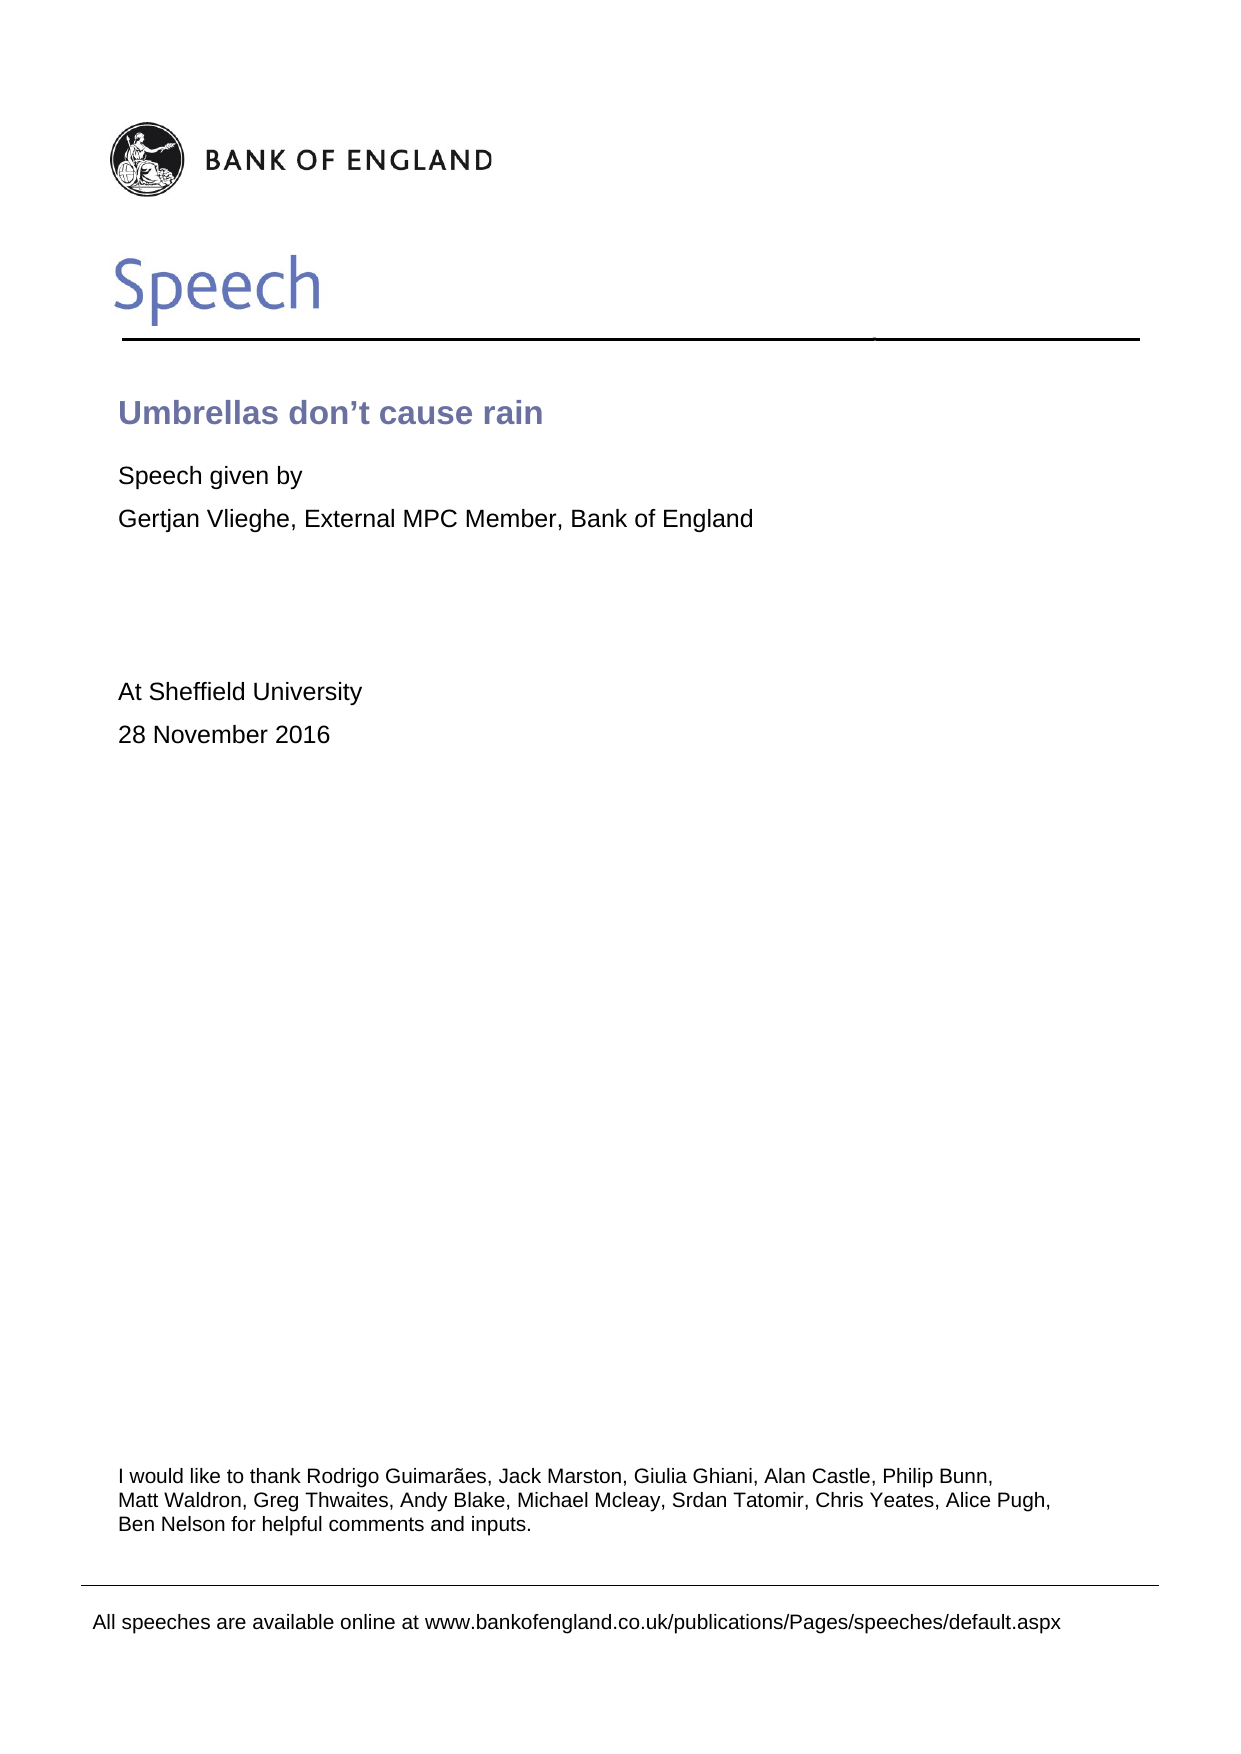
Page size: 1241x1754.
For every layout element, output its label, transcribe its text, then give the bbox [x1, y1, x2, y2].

text Matt Waldron, Greg Thwaites, Andy Blake, Michael Mcleay, Srdan Tatomir, Chris Yeates, Alice Pugh, Ben Nelson for helpful comments and inputs. [118, 1488, 1054, 1536]
picture [110, 122, 492, 326]
text At Sheffield University 28 November 2016 [118, 677, 364, 749]
text Umbrellas don’t cause rain [118, 393, 1213, 432]
text Gertjan Vlieghe, External MPC Member, Bank of England [118, 504, 1213, 533]
text Speech given by [118, 461, 1213, 490]
text I would like to thank Rodrigo Guimarães, Jack Marston, Giulia Ghiani, Alan Castle, Philip Bunn, [118, 1464, 1213, 1488]
